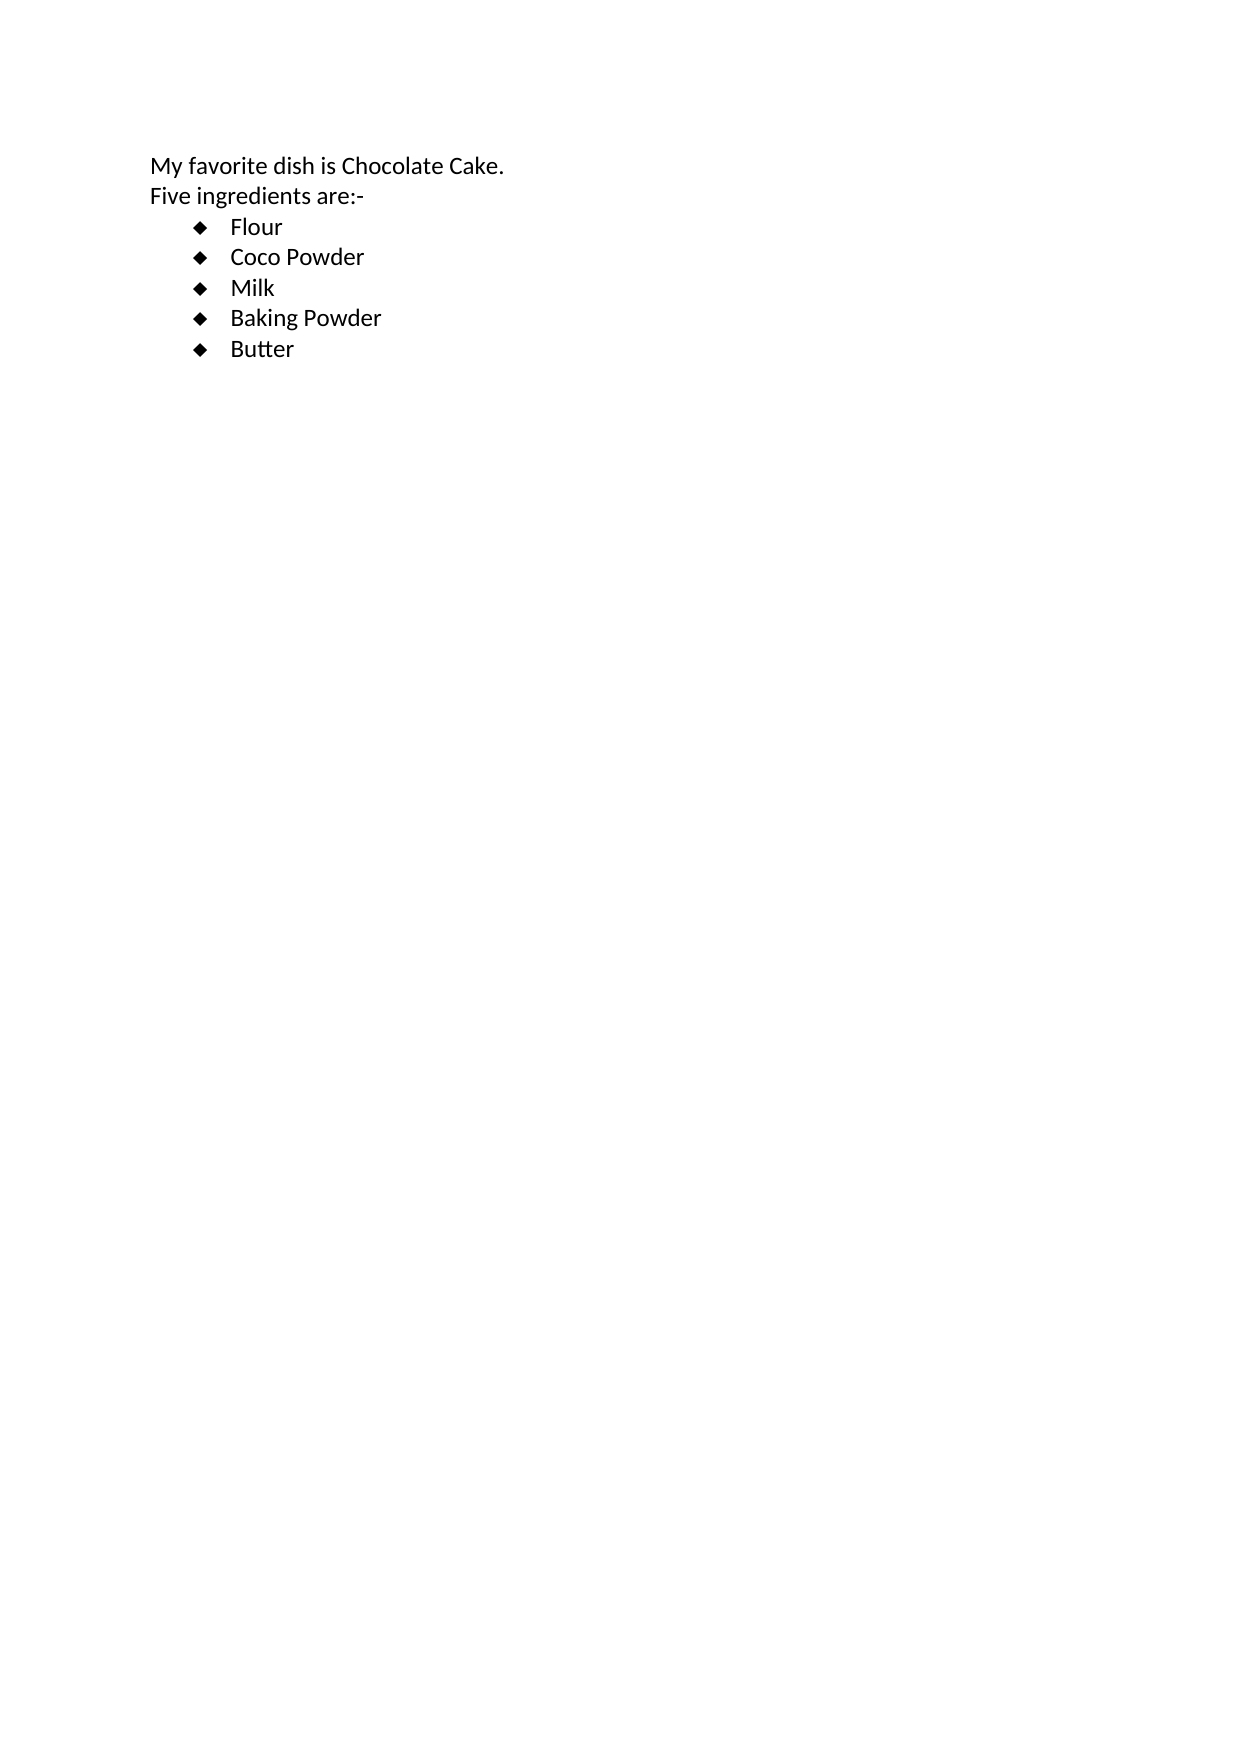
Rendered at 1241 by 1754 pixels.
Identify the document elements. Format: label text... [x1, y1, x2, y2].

list Baking Powder [193, 303, 1090, 333]
list Coco Powder [193, 242, 1090, 272]
text Five ingredients are:- [150, 181, 1090, 211]
list Flour [193, 211, 1090, 242]
list Butter [193, 333, 1090, 364]
list Milk [193, 272, 1090, 303]
text My favorite dish is Chocolate Cake. [150, 150, 1090, 181]
